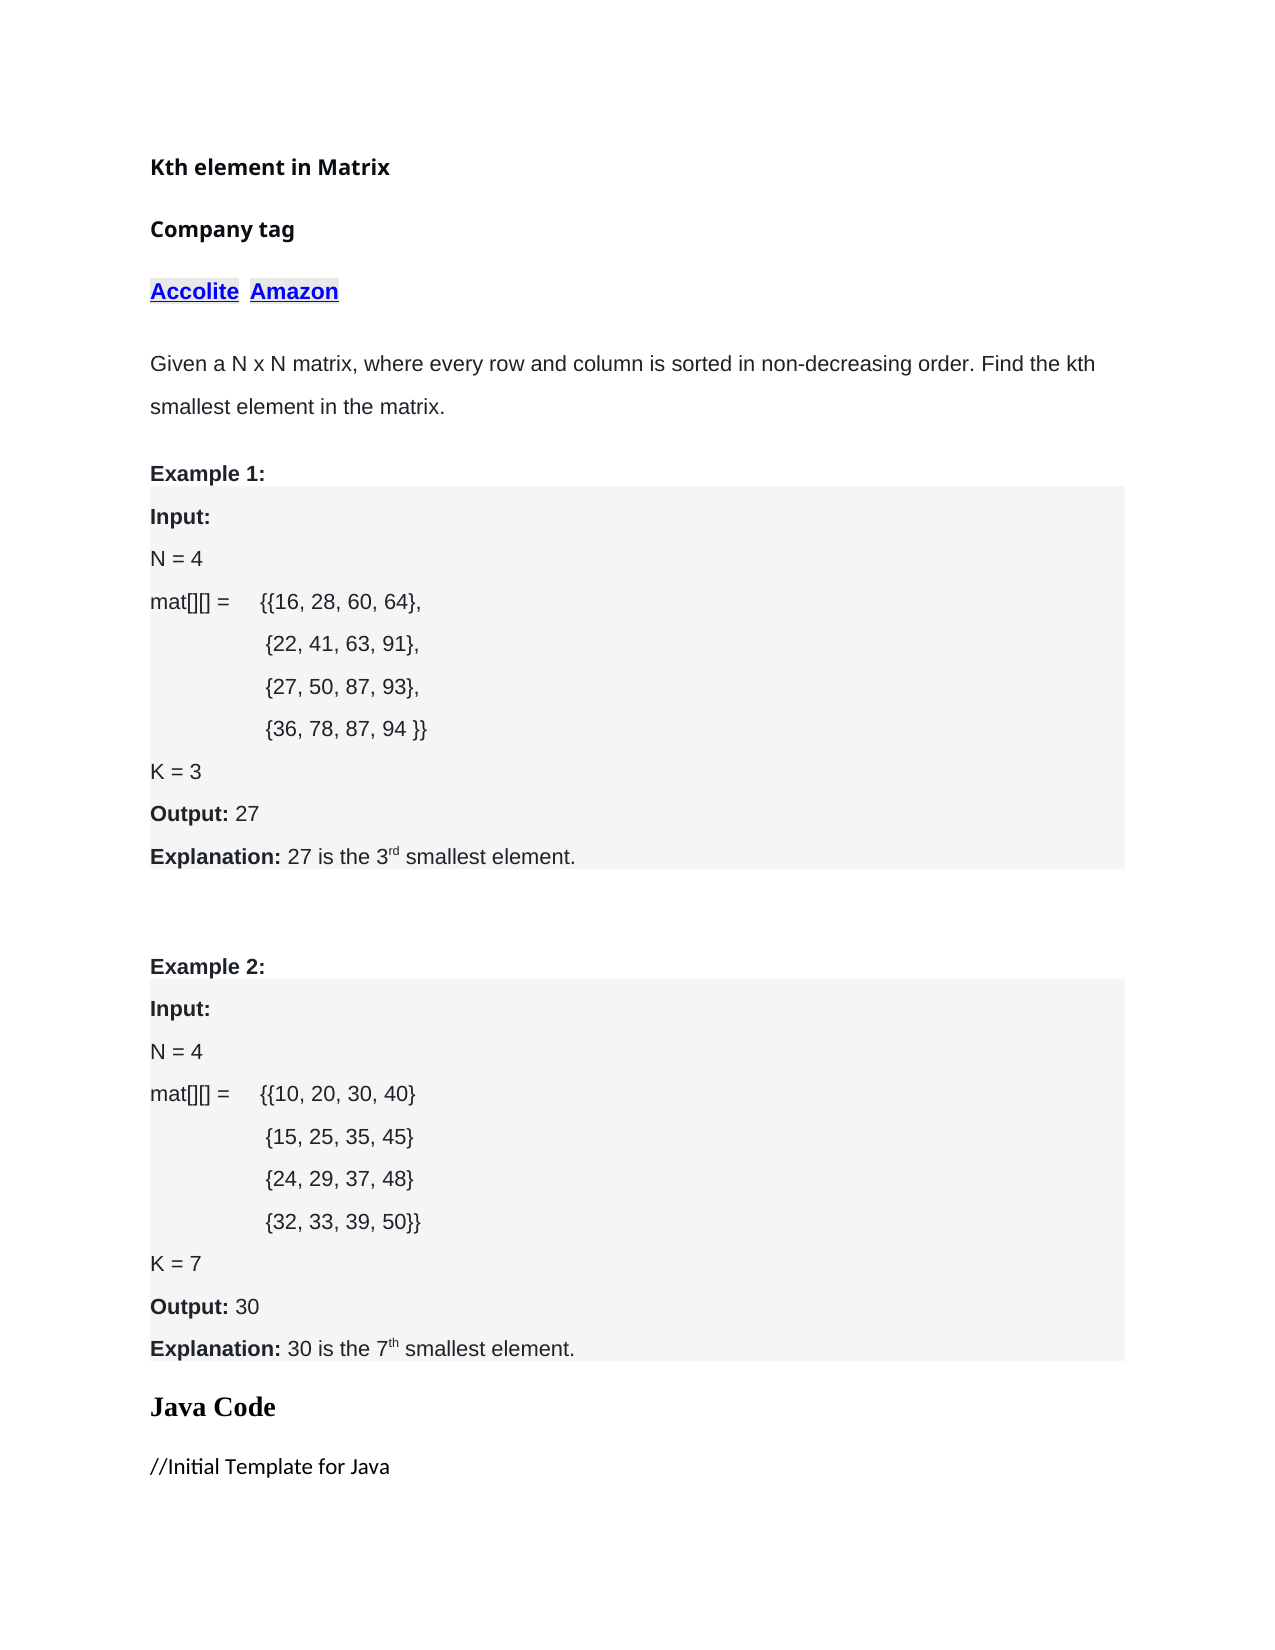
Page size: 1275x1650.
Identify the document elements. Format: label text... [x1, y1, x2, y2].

text Input: [150, 486, 1125, 529]
text N = 4 [150, 529, 1125, 571]
text {22, 41, 63, 91}, [150, 614, 1125, 656]
subtitle Java Code [150, 1390, 1125, 1423]
text {32, 33, 39, 50}} [150, 1191, 1125, 1234]
text Input: [150, 979, 1125, 1021]
text {24, 29, 37, 48} [150, 1149, 1125, 1191]
text mat[][] = {{10, 20, 30, 40} [150, 1064, 1125, 1106]
text Kth element in Matrix [150, 150, 1125, 182]
text Explanation: 30 is the 7th smallest element. [150, 1319, 1125, 1361]
text Company tag [150, 211, 1125, 243]
text Output: 27 [150, 784, 1125, 826]
text Explanation: 27 is the 3rd smallest element. [150, 826, 1125, 869]
text {27, 50, 87, 93}, [150, 656, 1125, 699]
text K = 3 [150, 741, 1125, 784]
text Accolite Amazon [150, 272, 1125, 304]
text mat[][] = {{16, 28, 60, 64}, [150, 571, 1125, 614]
text {15, 25, 35, 45} [150, 1106, 1125, 1149]
text N = 4 [150, 1021, 1125, 1064]
text K = 7 [150, 1234, 1125, 1276]
text Example 1: [150, 444, 1125, 486]
text Example 2: [150, 936, 1125, 979]
text {36, 78, 87, 94 }} [150, 699, 1125, 741]
text Given a N x N matrix, where every row and column is sorted in non-decreasing order. Find the kth smallest element in the matrix. [150, 334, 1125, 419]
text //Initial Template for Java [150, 1452, 1125, 1480]
text Output: 30 [150, 1276, 1125, 1319]
